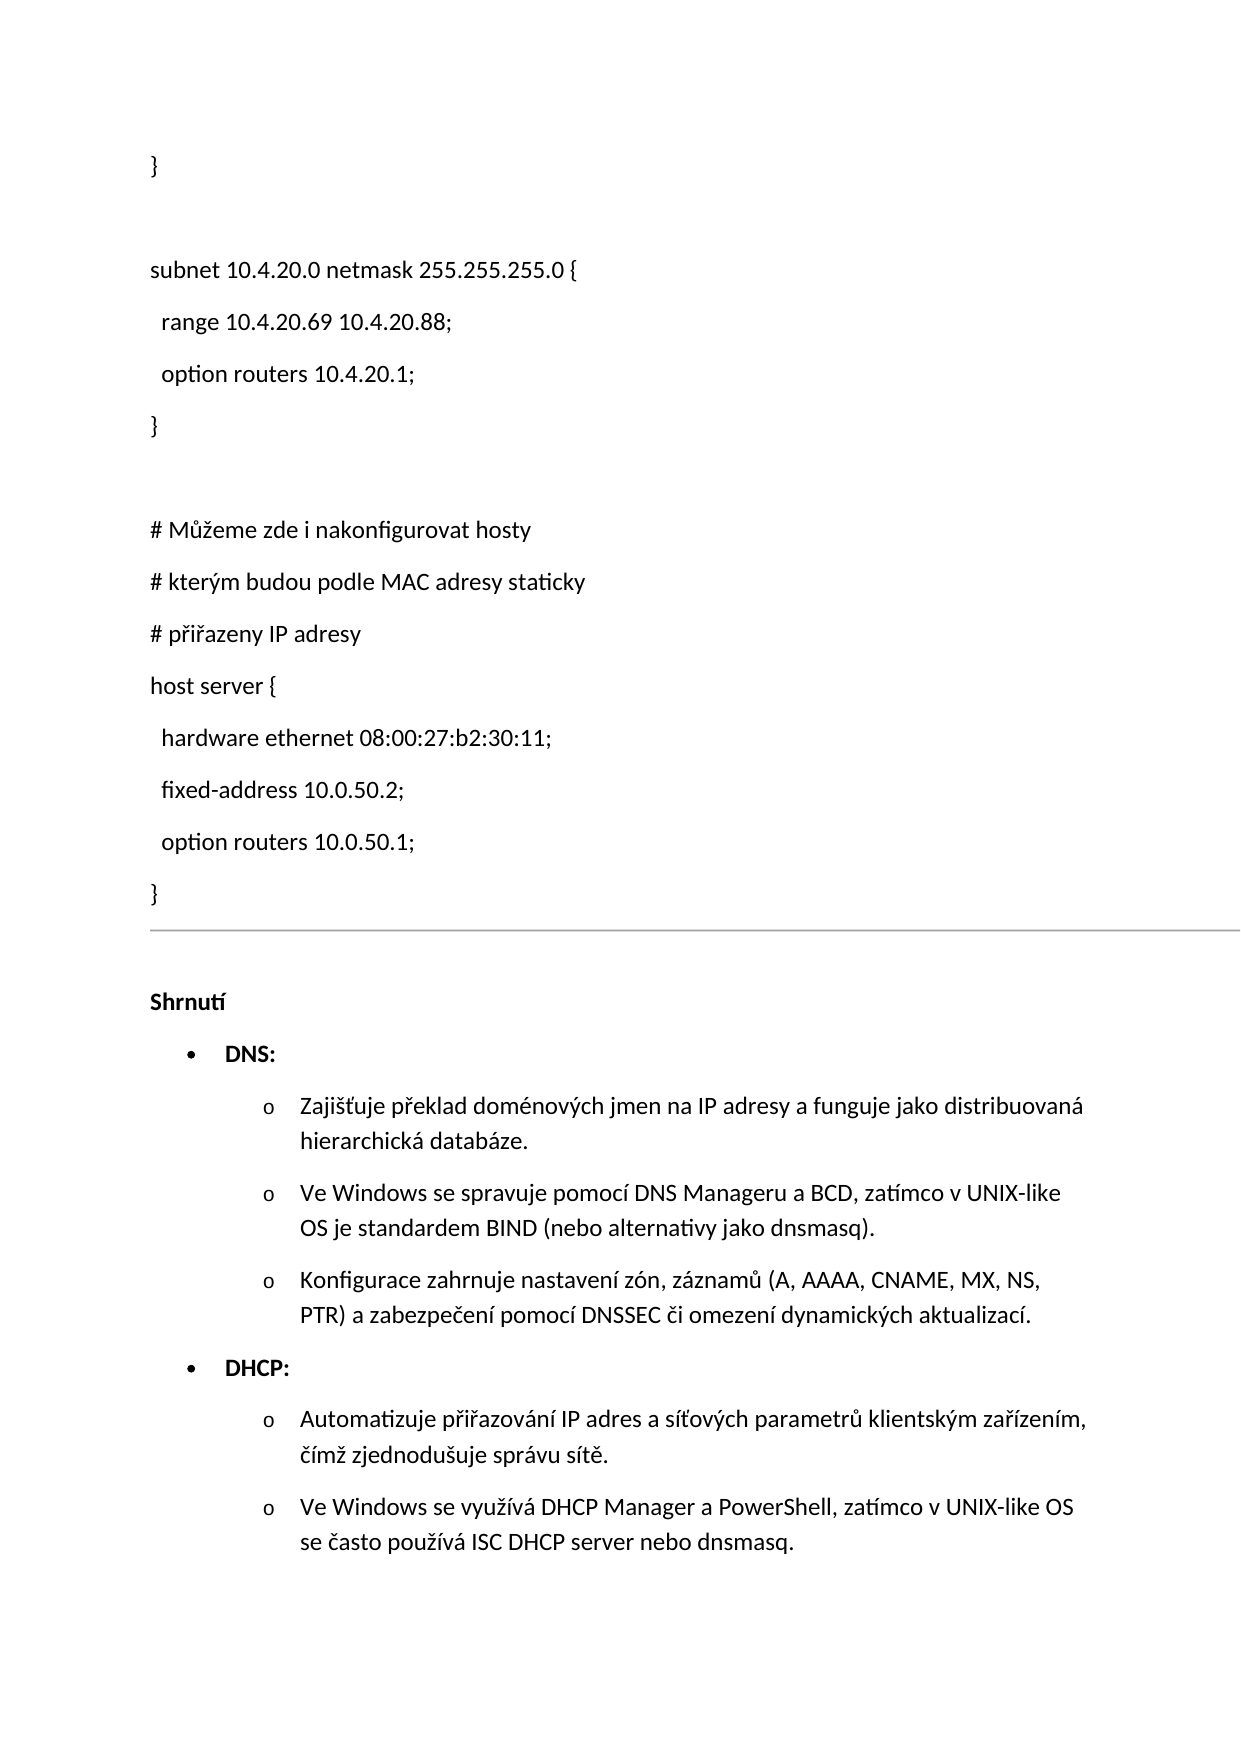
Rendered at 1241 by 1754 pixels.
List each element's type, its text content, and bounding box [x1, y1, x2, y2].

text } [150, 878, 1090, 908]
text option routers 10.4.20.1; [150, 358, 1090, 388]
text option routers 10.0.50.1; [150, 826, 1090, 856]
list Ve Windows se využívá DHCP Manager a PowerShell, zatímco v UNIX-like OS se často používá ISC DHCP server nebo dnsmasq. [262, 1491, 1090, 1557]
list Automatizuje přiřazování IP adres a síťových parametrů klientským zařízením, čímž zjednodušuje správu sítě. [262, 1404, 1090, 1469]
text Shrnutí [150, 986, 1090, 1016]
text } [150, 410, 1090, 440]
text } [150, 150, 1090, 181]
text # kterým budou podle MAC adresy staticky [150, 566, 1090, 596]
text subnet 10.4.20.0 netmask 255.255.255.0 { [150, 254, 1090, 284]
text # Můžeme zde i nakonfigurovat hosty [150, 514, 1090, 544]
list Konfigurace zahrnuje nastavení zón, záznamů (A, AAAA, CNAME, MX, NS, PTR) a zabezpečení pomocí DNSSEC či omezení dynamických aktualizací. [262, 1264, 1090, 1330]
text host server { [150, 670, 1090, 700]
list DNS: [187, 1038, 1090, 1068]
text fixed-address 10.0.50.2; [150, 774, 1090, 804]
list DHCP: [187, 1352, 1090, 1382]
text hardware ethernet 08:00:27:b2:30:11; [150, 722, 1090, 752]
text # přiřazeny IP adresy [150, 618, 1090, 648]
list Ve Windows se spravuje pomocí DNS Manageru a BCD, zatímco v UNIX-like OS je standardem BIND (nebo alternativy jako dnsmasq). [262, 1177, 1090, 1243]
text range 10.4.20.69 10.4.20.88; [150, 306, 1090, 336]
list Zajišťuje překlad doménových jmen na IP adresy a funguje jako distribuovaná hierarchická databáze. [262, 1090, 1090, 1156]
